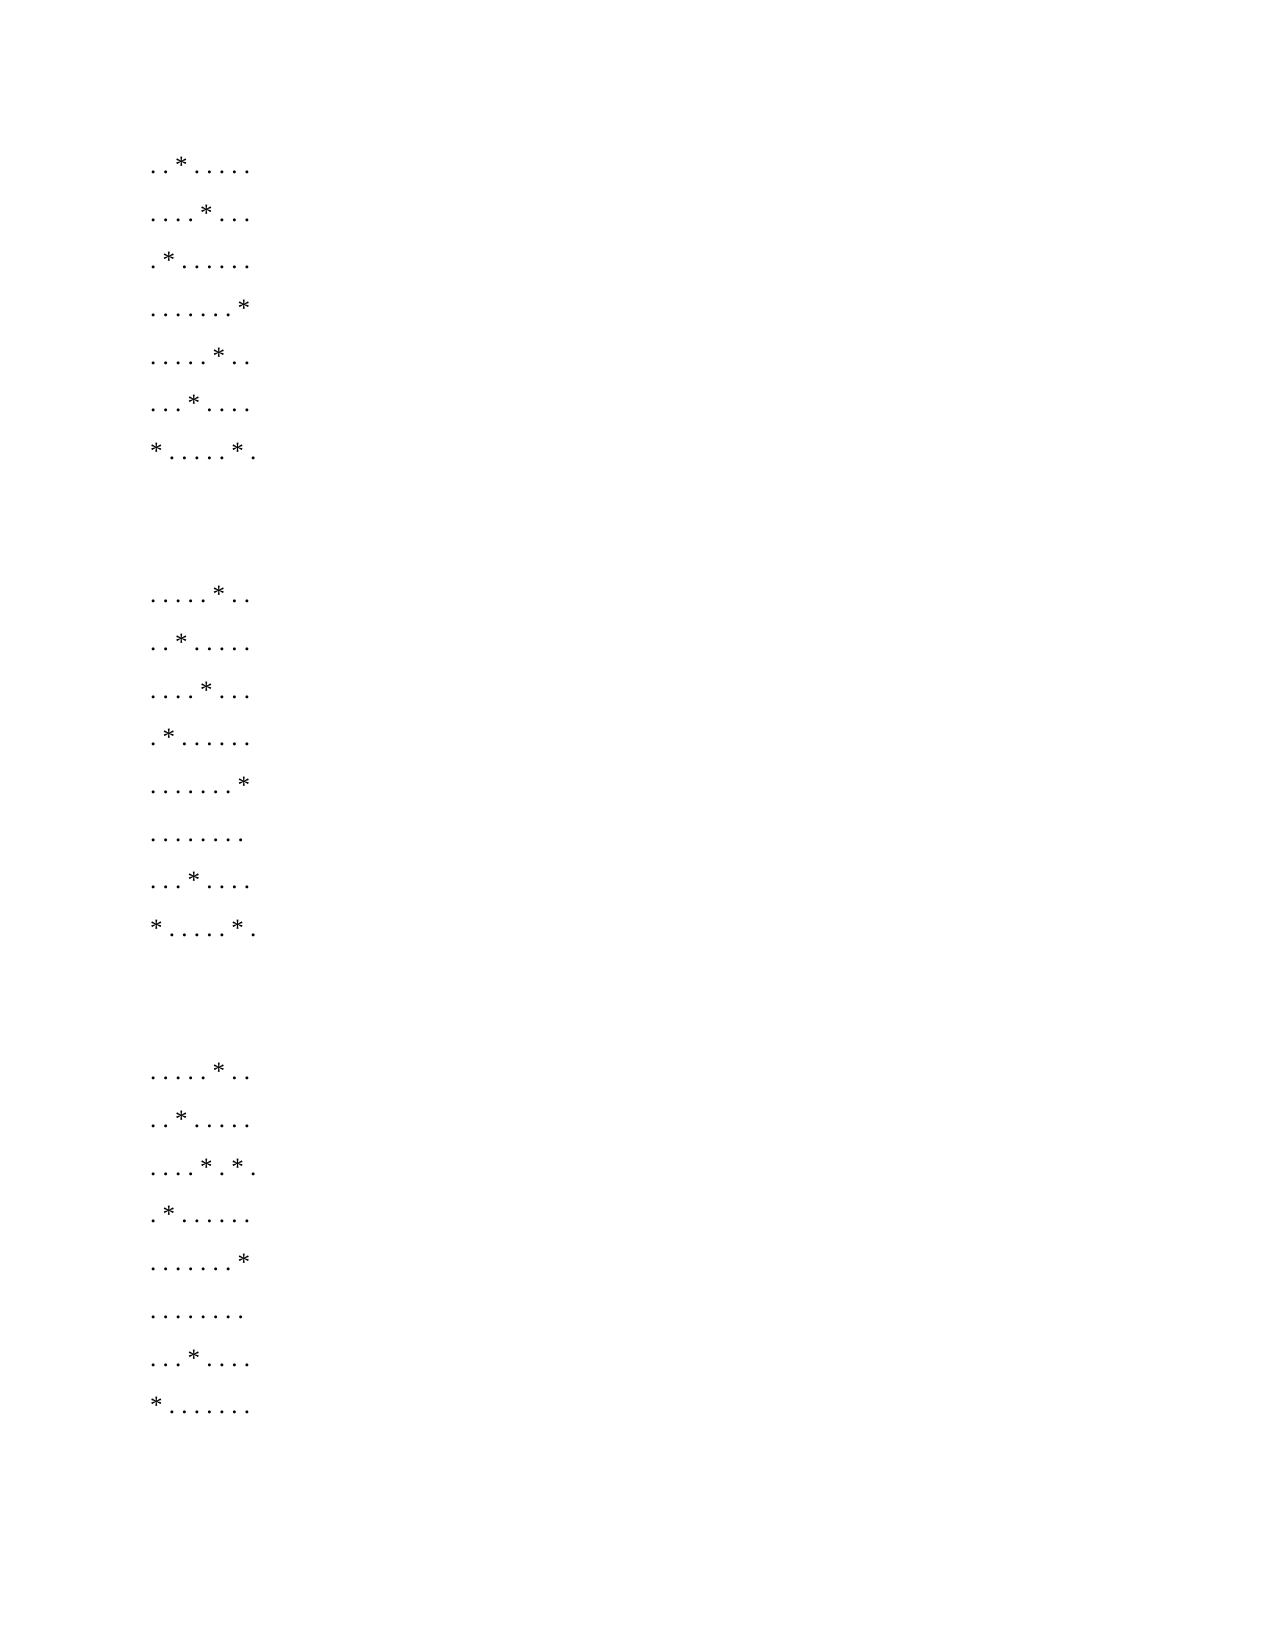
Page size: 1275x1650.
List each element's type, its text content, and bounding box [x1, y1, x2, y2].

text . . . * . . . . [150, 866, 1125, 894]
text * . . . . . * . [150, 436, 1125, 465]
text . . . . * . . . [150, 675, 1125, 703]
text . . . * . . . . [150, 1343, 1125, 1371]
text . . . . . . . * [150, 293, 1125, 322]
text . . . . . . . * [150, 770, 1125, 799]
text . . . . . * . . [150, 579, 1125, 608]
text . * . . . . . . [150, 1199, 1125, 1228]
text . * . . . . . . [150, 722, 1125, 751]
text . . . . . * . . [150, 1056, 1125, 1085]
text . . * . . . . . [150, 627, 1125, 656]
text . . . * . . . . [150, 388, 1125, 417]
text . . . . . . . * [150, 1247, 1125, 1276]
text . . * . . . . . [150, 1104, 1125, 1133]
text . . . . * . * . [150, 1152, 1125, 1181]
text . . * . . . . . [150, 150, 1125, 179]
text . . . . . . . . [150, 1295, 1125, 1324]
text . * . . . . . . [150, 245, 1125, 274]
text . . . . . . . . [150, 818, 1125, 847]
text . . . . . * . . [150, 341, 1125, 369]
text * . . . . . . . [150, 1390, 1125, 1419]
text * . . . . . * . [150, 913, 1125, 942]
text . . . . * . . . [150, 198, 1125, 226]
